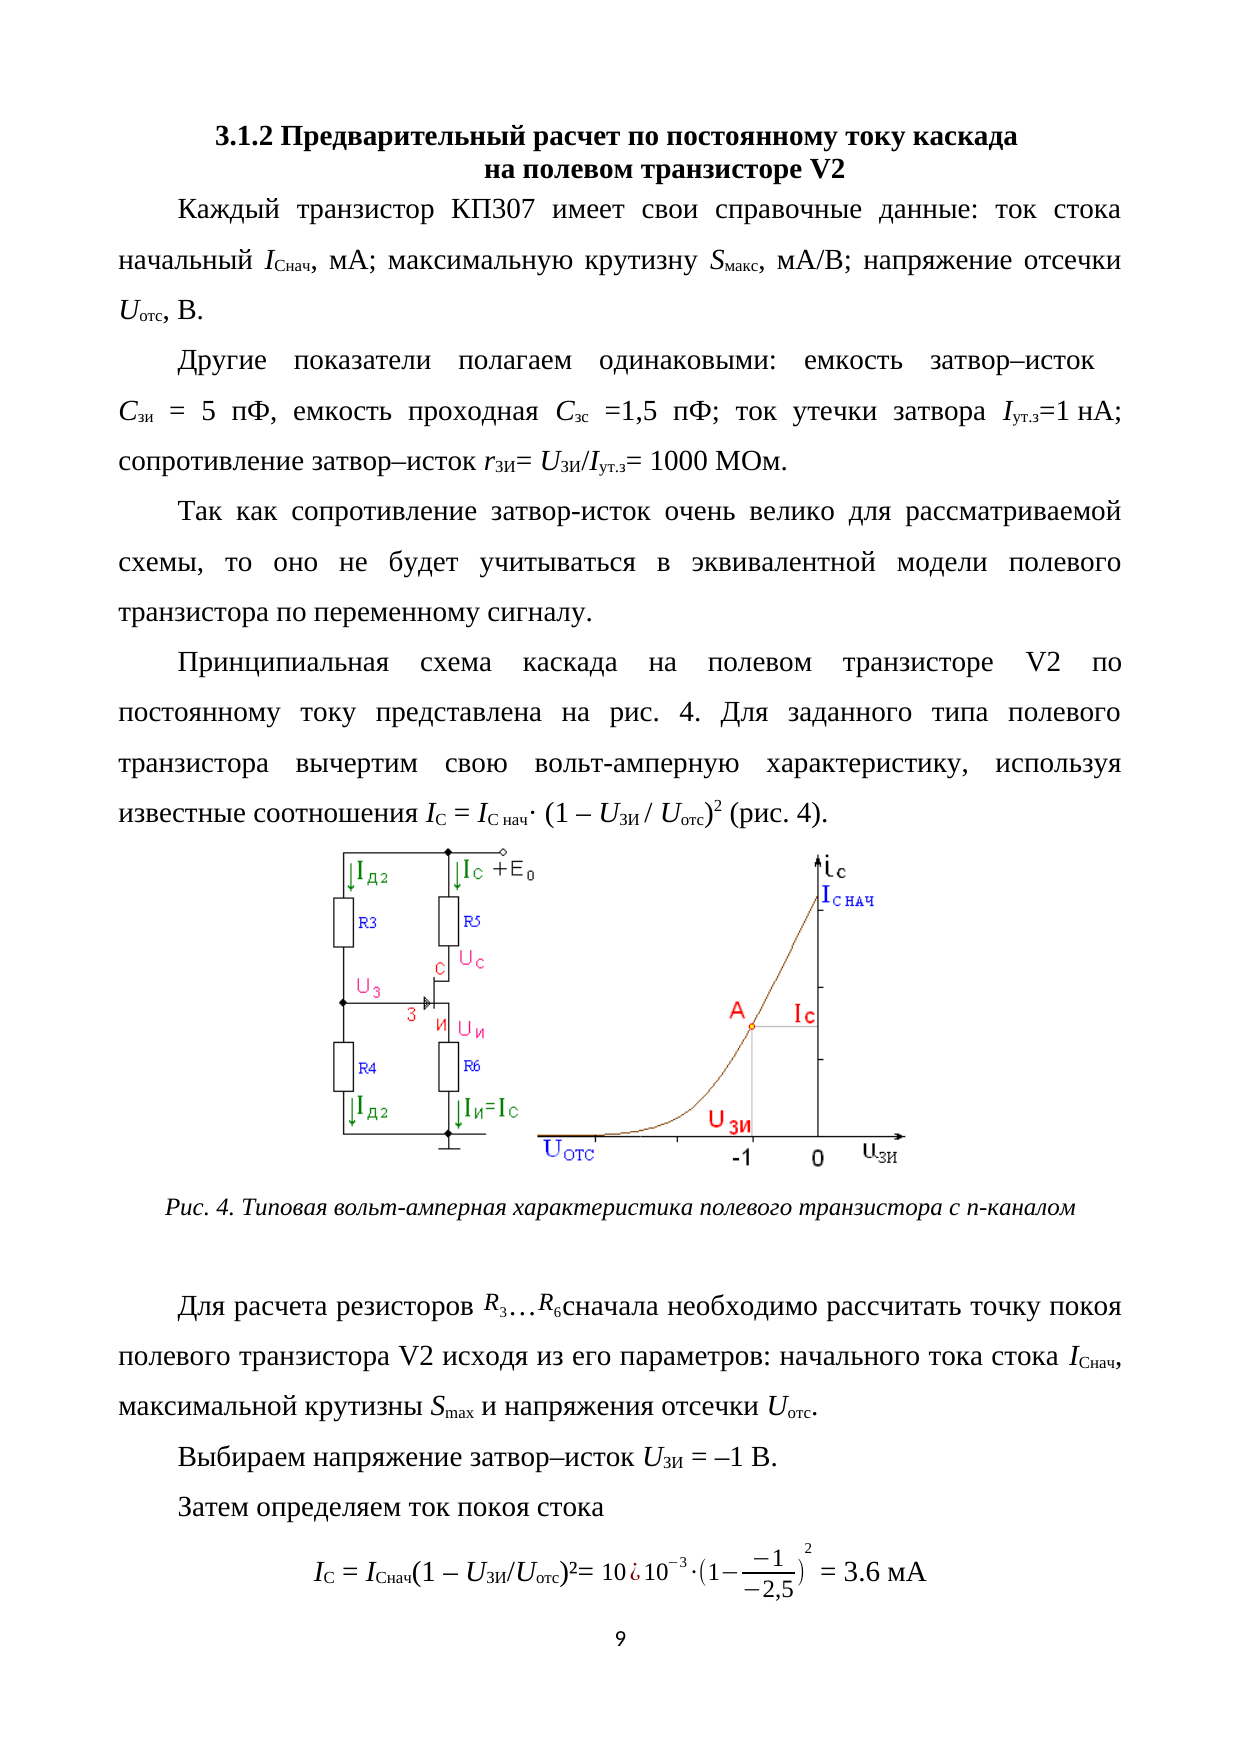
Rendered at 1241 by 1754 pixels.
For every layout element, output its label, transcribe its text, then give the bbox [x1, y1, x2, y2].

text Рис. 4. Типовая вольт-амперная характеристика полевого транзистора с n-каналом [118, 1192, 1122, 1221]
text Другие показатели полагаем одинаковыми: емкость затвор–исток Cзи = 5 пФ, емкость проходная Сзс =1,5 пФ; ток утечки затвора Iут.з=1 нА; сопротивление затвор–исток rзи= UЗИ/Iут.з= 1000 МОм. [118, 342, 1122, 477]
text Принципиальная схема каскада на полевом транзисторе V2 по постоянному току представлена на рис. 4. Для заданного типа полевого транзистора вычертим свою вольт-амперную характеристику, используя известные соотношения IС = IС нач· (1 – UЗИ / Uотс)2 (рис. 4). [118, 644, 1122, 829]
text Так как сопротивление затвор-исток очень велико для рассматриваемой схемы, то оно не будет учитываться в эквивалентной модели полевого транзистора по переменному сигналу. [118, 493, 1122, 627]
text Для расчета резисторов …сначала необходимо рассчитать точку покоя полевого транзистора V2 исходя из его параметров: начального тока стока IСнач, максимальной крутизны Smax и напряжения отсечки Uотс. [118, 1288, 1122, 1422]
text Затем определяем ток покоя стока [118, 1489, 1122, 1523]
text Выбираем напряжение затвор–исток UЗИ = –1 В. [118, 1439, 1122, 1472]
text IС = IСнач(1 – Uзи/Uотс)²= = 3.6 мА [118, 1539, 1122, 1602]
text Каждый транзистор КП307 имеет свои справочные данные: ток стока начальный IСнач, мА; максимальную крутизну Sмакс, мА/В; напряжение отсечки Uотс, В. [118, 191, 1122, 326]
picture [326, 845, 914, 1174]
subtitle 3.1.2 Предварительный расчет по постоянному току каскада на полевом транзисторе V2 [118, 118, 1122, 185]
